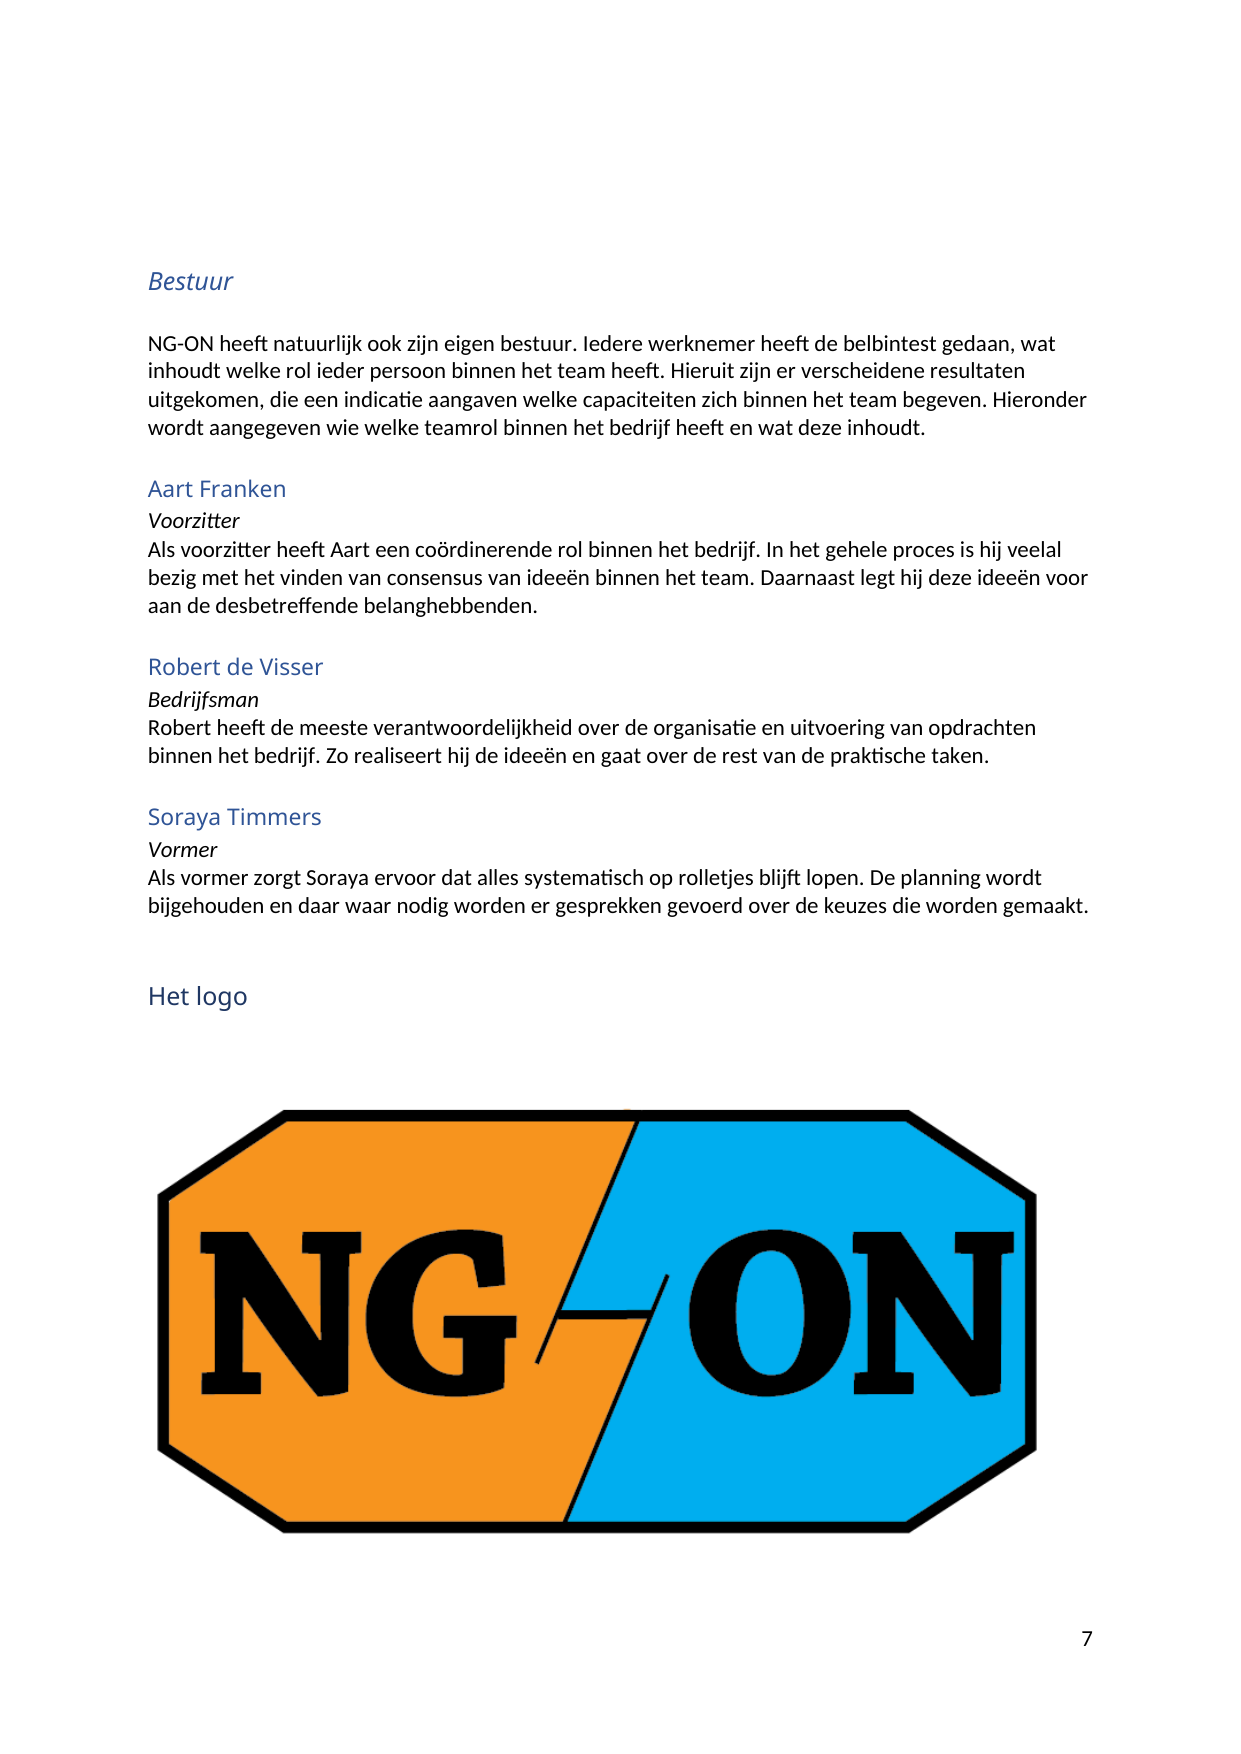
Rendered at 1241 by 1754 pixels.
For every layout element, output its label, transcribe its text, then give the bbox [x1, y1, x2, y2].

text NG-ON heeft natuurlijk ook zijn eigen bestuur. Iedere werknemer heeft de belbintest gedaan, wat inhoudt welke rol ieder persoon binnen het team heeft. Hieruit zijn er verscheidene resultaten uitgekomen, die een indicatie aangaven welke capaciteiten zich binnen het team begeven. Hieronder wordt aangegeven wie welke teamrol binnen het bedrijf heeft en wat deze inhoudt. [148, 329, 1093, 441]
subtitle Soraya Timmers [148, 801, 1093, 832]
text Als vormer zorgt Soraya ervoor dat alles systematisch op rolletjes blijft lopen. De planning wordt bijgehouden en daar waar nodig worden er gesprekken gevoerd over de keuzes die worden gemaakt. [148, 863, 1093, 919]
subtitle Aart Franken [148, 473, 1093, 504]
subtitle Robert de Visser [148, 651, 1093, 682]
text Bedrijfsman [148, 685, 1093, 713]
text Robert heeft de meeste verantwoordelijkheid over de organisatie en uitvoering van opdrachten binnen het bedrijf. Zo realiseert hij de ideeën en gaat over de rest van de praktische taken. [148, 713, 1093, 769]
picture [132, 980, 1077, 1599]
text Vormer [148, 835, 1093, 863]
text Voorzitter [148, 507, 1093, 535]
subtitle Bestuur [148, 264, 1093, 298]
subtitle Het logo [148, 979, 1093, 1013]
text Als voorzitter heeft Aart een coördinerende rol binnen het bedrijf. In het gehele proces is hij veelal bezig met het vinden van consensus van ideeën binnen het team. Daarnaast legt hij deze ideeën voor aan de desbetreffende belanghebbenden. [148, 535, 1093, 619]
